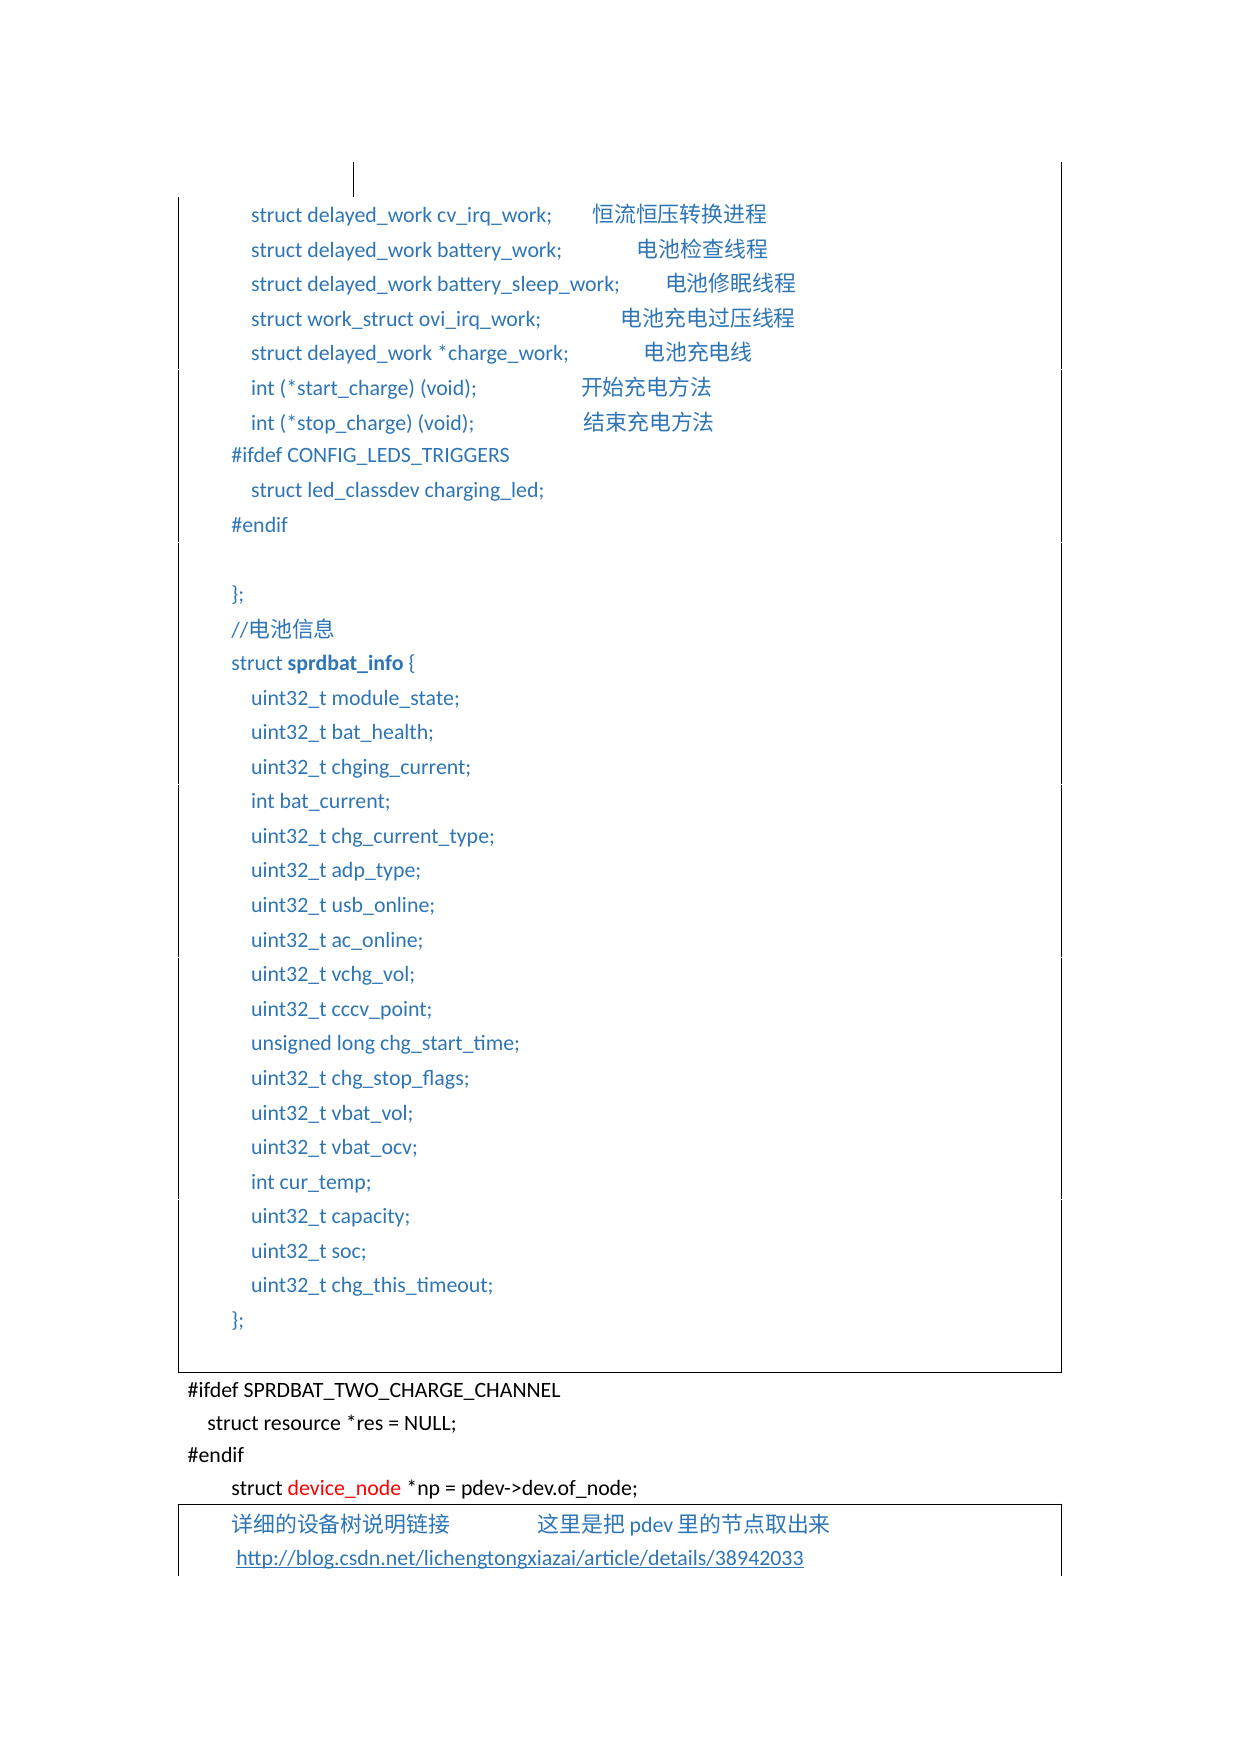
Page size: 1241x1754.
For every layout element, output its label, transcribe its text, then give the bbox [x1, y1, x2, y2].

text //电池信息 [179, 612, 1061, 646]
text struct work_struct ovi_irq_work; 电池充电过压线程 [179, 300, 1061, 335]
text struct delayed_work battery_sleep_work; 电池修眠线程 [179, 266, 1061, 300]
text unsigned long chg_start_time; [179, 1027, 1061, 1061]
text http://blog.csdn.net/lichengtongxiazai/article/details/38942033 [179, 1541, 1061, 1576]
text uint32_t vbat_vol; [179, 1096, 1061, 1130]
text struct delayed_work battery_work; 电池检查线程 [179, 231, 1061, 266]
text int cur_temp; [179, 1165, 1061, 1199]
text int bat_current; [179, 784, 1061, 819]
text }; [179, 577, 1061, 612]
text #endif [187, 1438, 1053, 1471]
text uint32_t chg_current_type; [179, 819, 1061, 854]
text uint32_t bat_health; [179, 715, 1061, 750]
text uint32_t usb_online; [179, 888, 1061, 923]
text uint32_t vbat_ocv; [179, 1130, 1061, 1165]
text #ifdef SPRDBAT_TWO_CHARGE_CHANNEL [187, 1373, 1053, 1406]
text uint32_t module_state; [179, 681, 1061, 715]
text int (*stop_charge) (void); 结束充电方法 [179, 404, 1061, 439]
text #endif [179, 508, 1061, 542]
text uint32_t soc; [179, 1234, 1061, 1269]
text uint32_t chging_current; [179, 750, 1061, 784]
text struct led_classdev charging_led; [179, 473, 1061, 508]
text uint32_t chg_stop_flags; [179, 1061, 1061, 1096]
text struct resource *res = NULL; [187, 1406, 1053, 1438]
text struct device_node *np = pdev->dev.of_node; [187, 1471, 1053, 1503]
text 详细的设备树说明链接 这里是把pdev里的节点取出来 [179, 1505, 1061, 1541]
text int (*start_charge) (void); 开始充电方法 [179, 369, 1061, 404]
text }; [179, 1303, 1061, 1338]
text uint32_t ac_online; [179, 923, 1061, 957]
text struct sprdbat_info { [179, 646, 1061, 681]
text uint32_t chg_this_timeout; [179, 1269, 1061, 1303]
text uint32_t capacity; [179, 1199, 1061, 1234]
text uint32_t vchg_vol; [179, 957, 1061, 992]
text struct delayed_work *charge_work; 电池充电线 [179, 335, 1061, 369]
text struct delayed_work cv_irq_work; 恒流恒压转换进程 [179, 197, 1061, 231]
text uint32_t adp_type; [179, 854, 1061, 888]
text #ifdef CONFIG_LEDS_TRIGGERS [179, 439, 1061, 473]
text uint32_t cccv_point; [179, 992, 1061, 1027]
